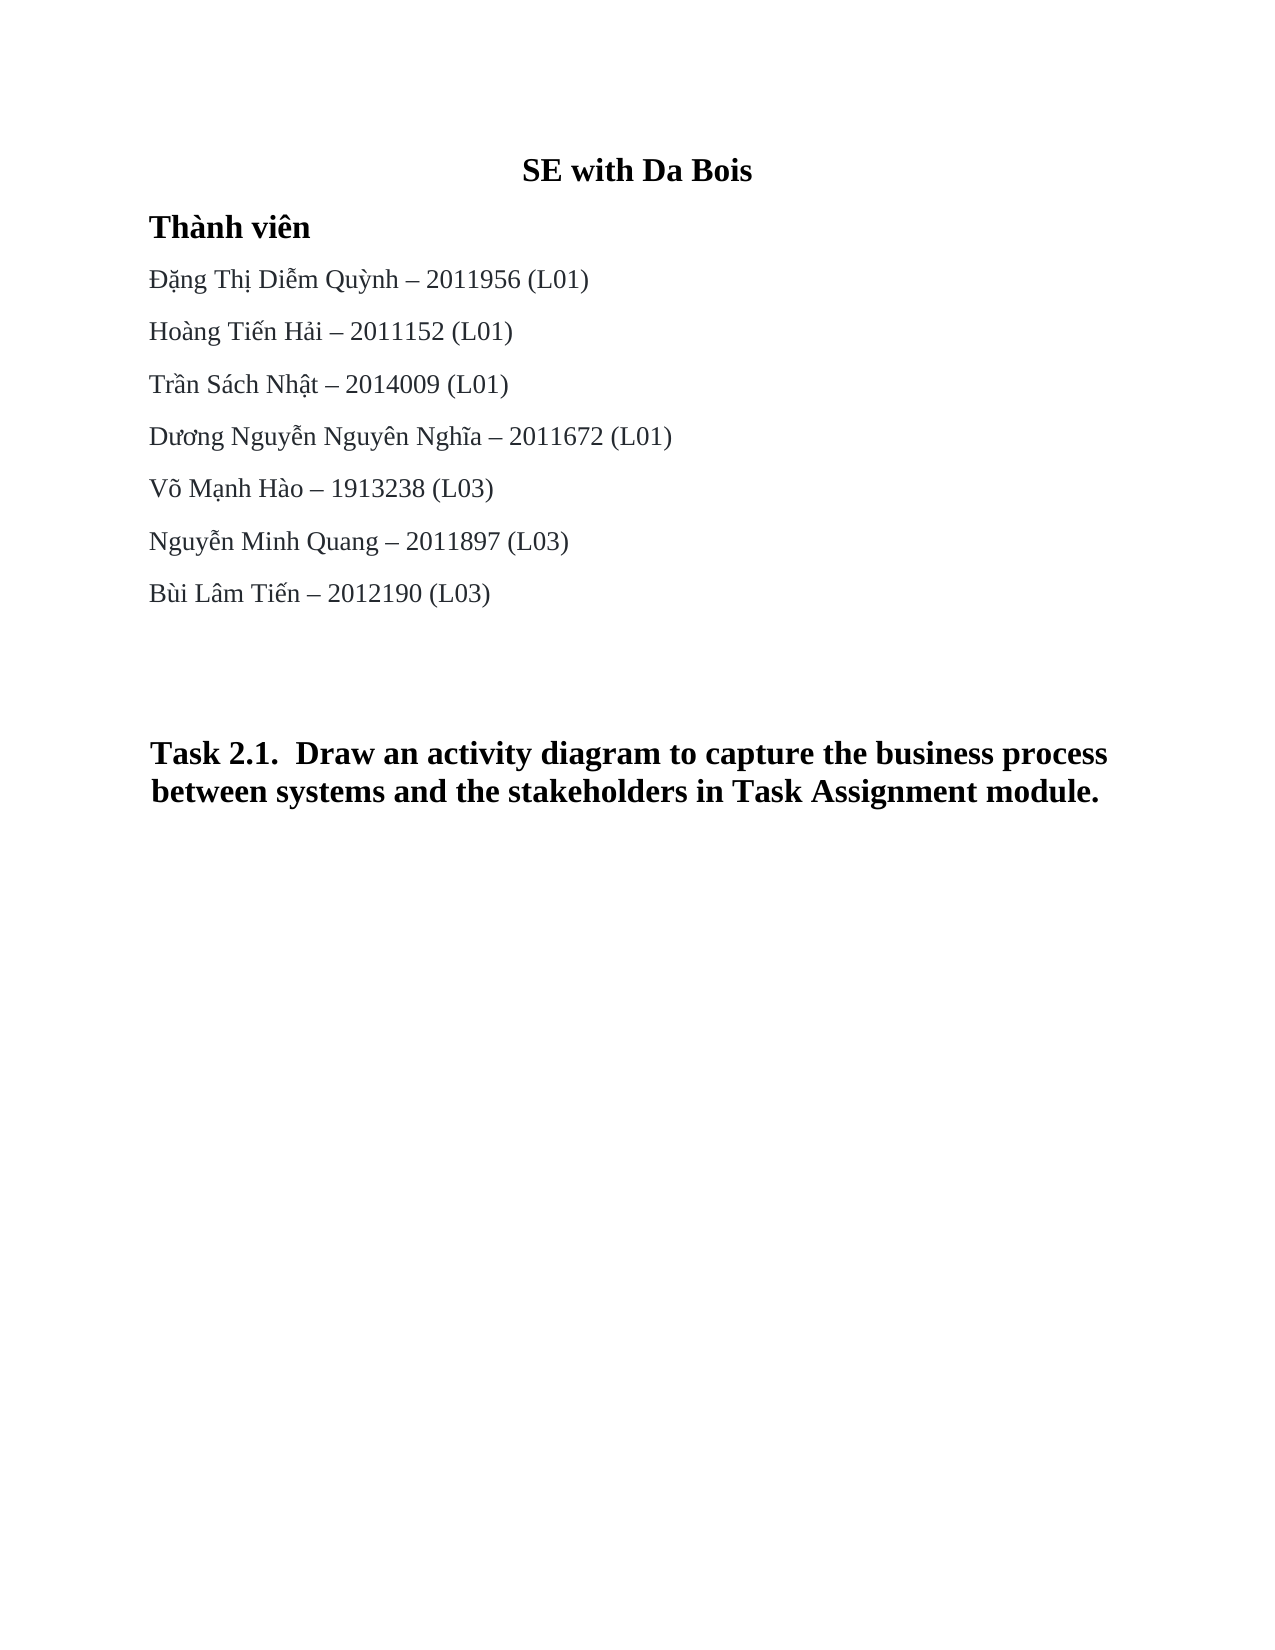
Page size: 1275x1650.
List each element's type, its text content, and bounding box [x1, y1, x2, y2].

text Đặng Thị Diễm Quỳnh – 2011956 (L01) [148, 263, 1133, 294]
subtitle Thành viên [148, 208, 1129, 246]
text Võ Mạnh Hào – 1913238 (L03) [148, 472, 1133, 504]
text Trần Sách Nhật – 2014009 (L01) [148, 368, 1133, 399]
text Bùi Lâm Tiến – 2012190 (L03) [148, 577, 1133, 608]
text Hoàng Tiến Hải – 2011152 (L01) [148, 315, 1133, 346]
text SE with Da Bois [150, 150, 752, 188]
text Nguyễn Minh Quang – 2011897 (L03) [148, 525, 1133, 556]
text Task 2.1. Draw an activity diagram to capture the business process between systems and the stakeholders in Task Assignment module. [150, 733, 1129, 810]
text Dương Nguyễn Nguyên Nghĩa – 2011672 (L01) [148, 420, 1133, 451]
